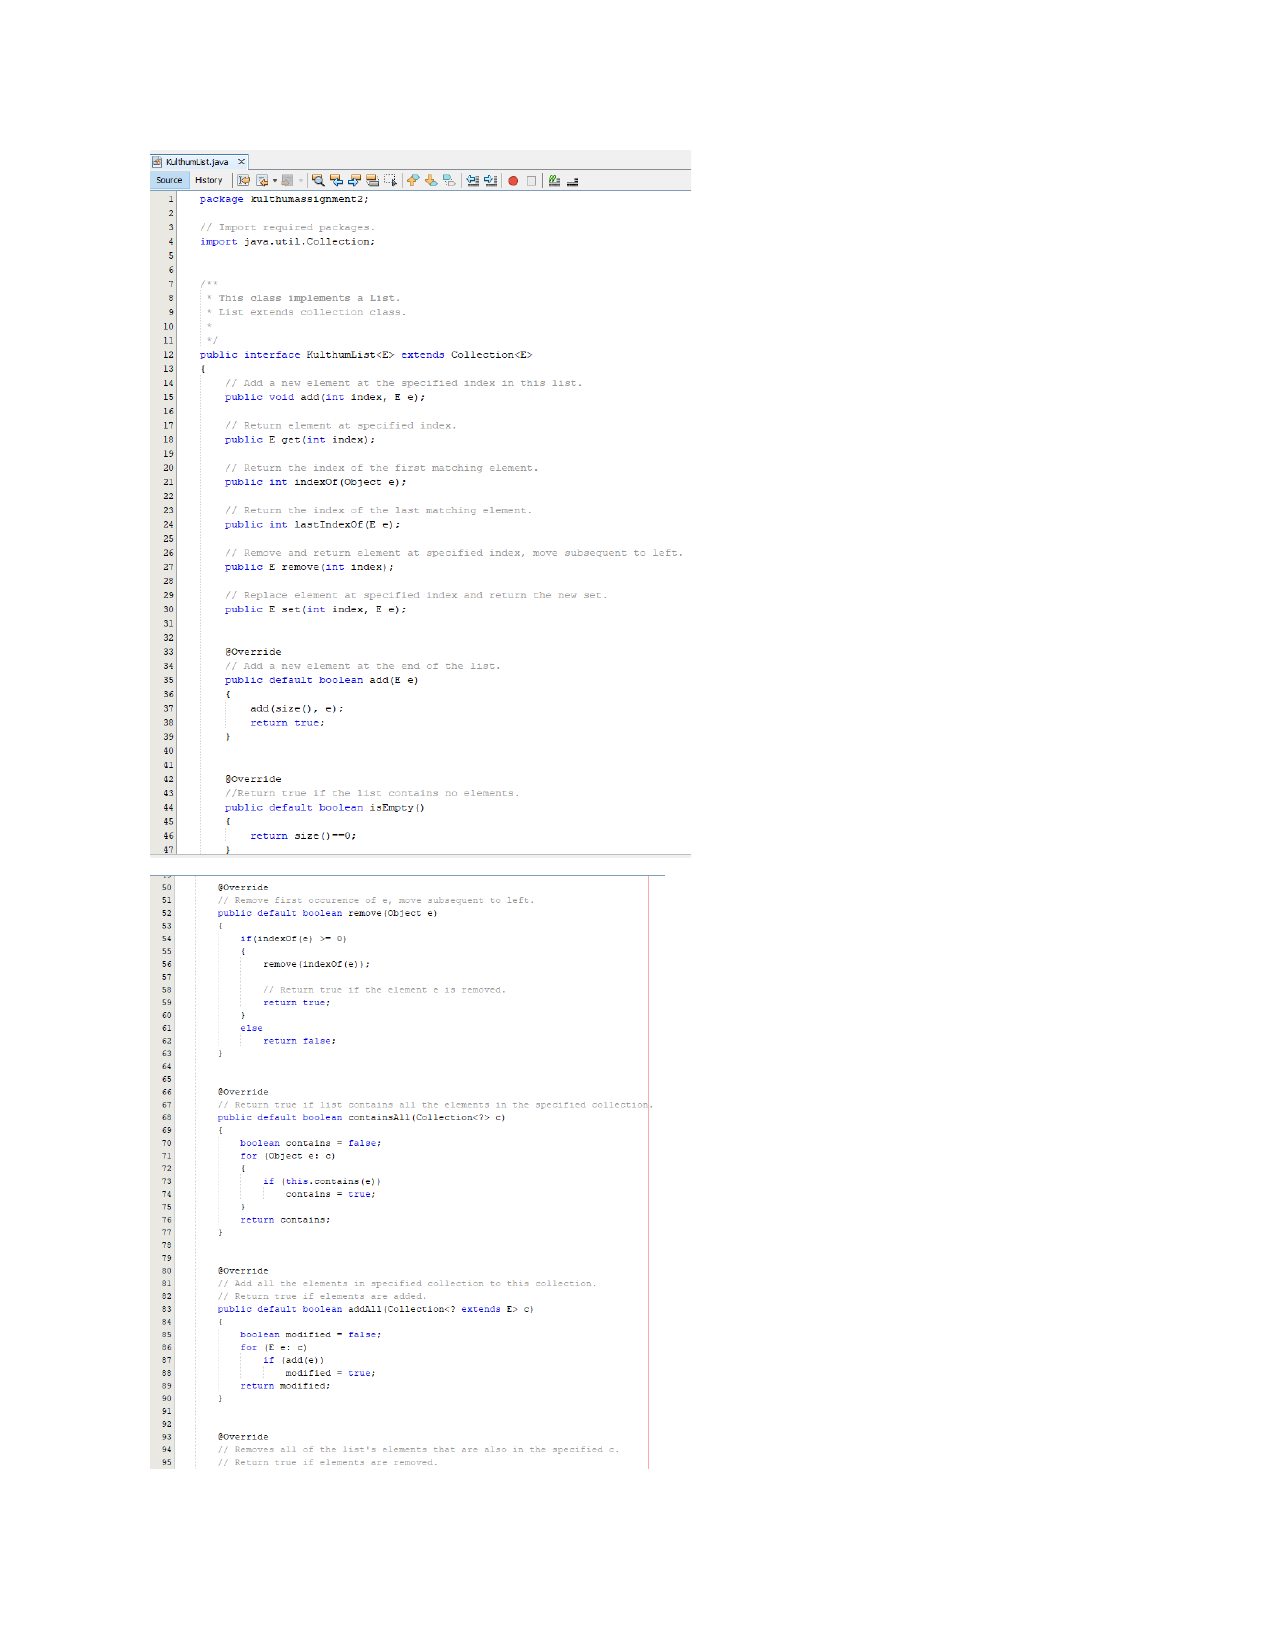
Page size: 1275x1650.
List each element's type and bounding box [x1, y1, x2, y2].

picture [150, 150, 692, 858]
picture [150, 875, 665, 1469]
